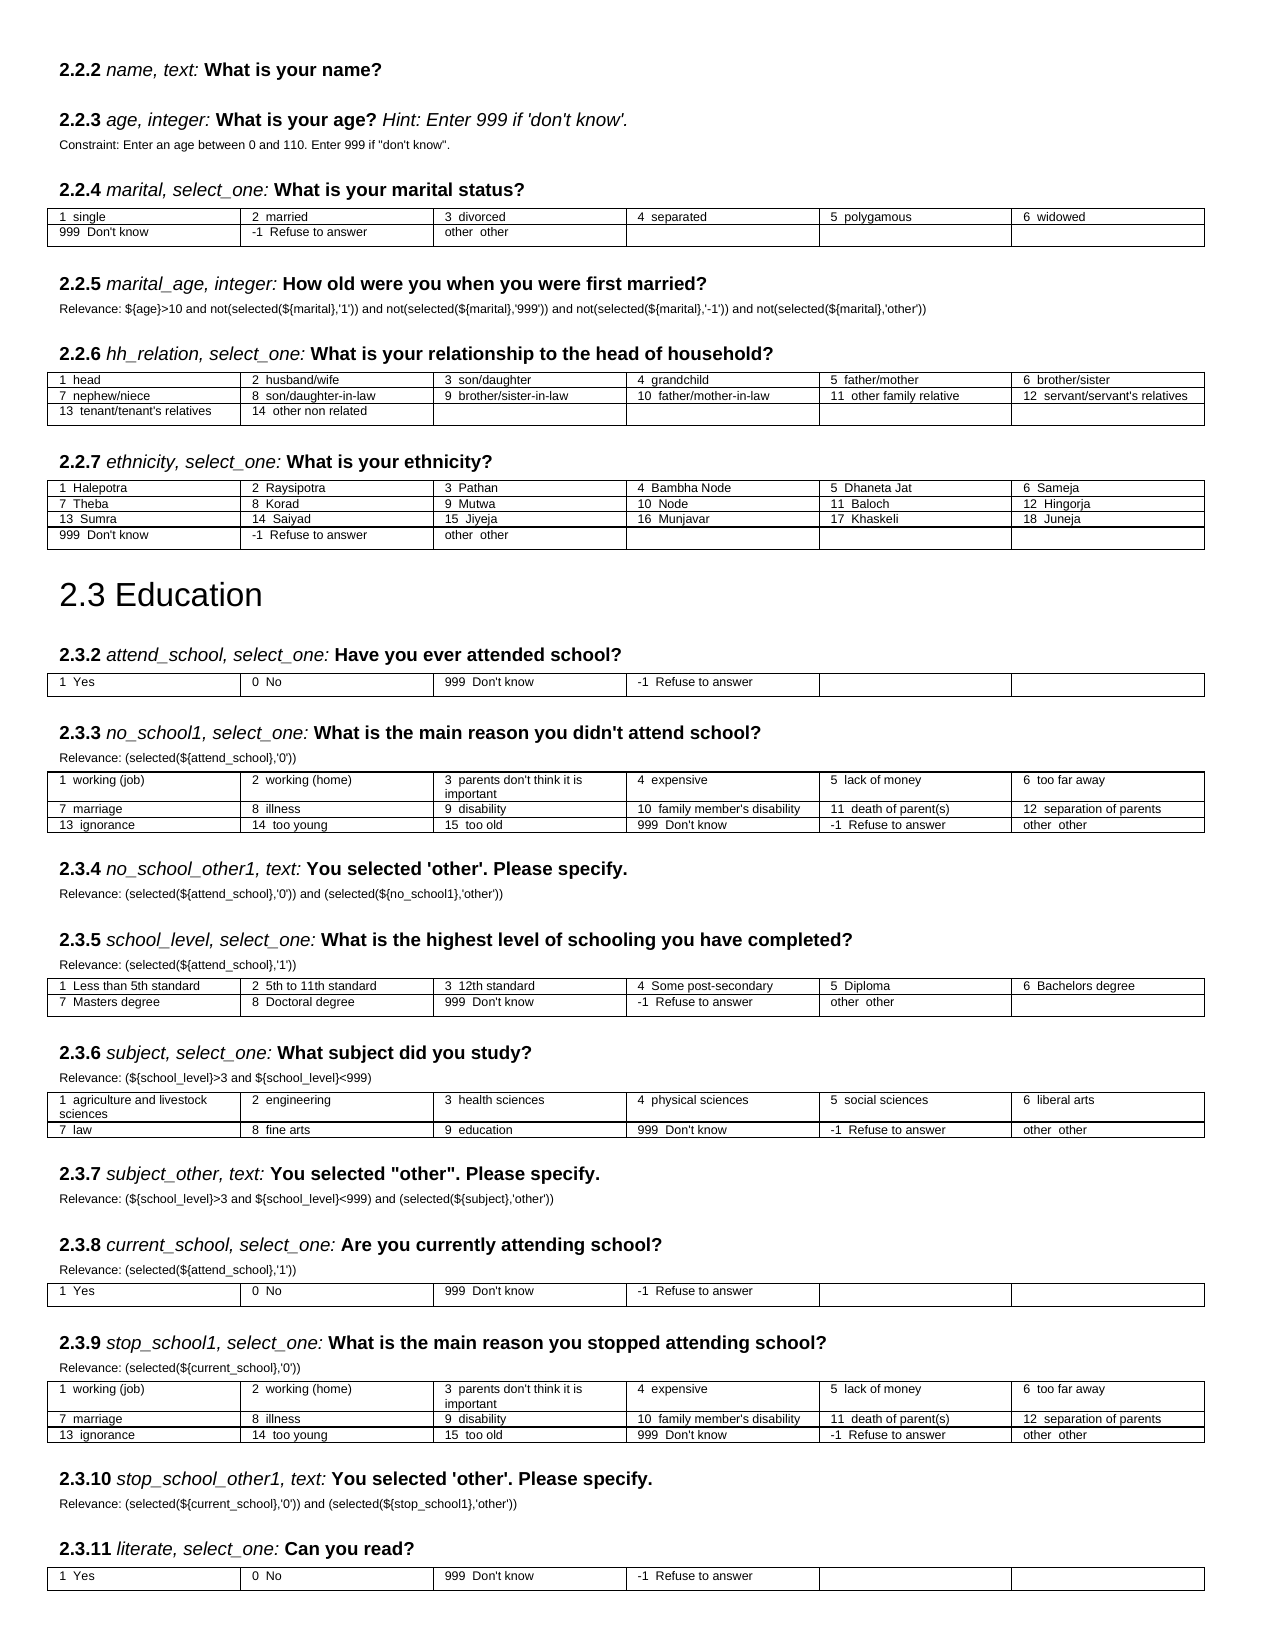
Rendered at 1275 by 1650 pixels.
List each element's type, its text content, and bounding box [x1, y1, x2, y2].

text 2.2.6 hh_relation, select_one: What is your relationship to the head of household? [59, 343, 1216, 364]
table_cell 13 tenant/tenant's relatives [48, 404, 240, 425]
table_header 3 12th standard [434, 979, 626, 993]
table_header 6 Bachelors degree [1012, 979, 1204, 993]
table_header 2 engineering [241, 1093, 433, 1121]
table_header 6 too far away [1012, 1382, 1204, 1411]
text 2.3.6 subject, select_one: What subject did you study? [59, 1042, 1216, 1064]
table_header 999 Don't know [434, 674, 626, 696]
table_cell [627, 225, 819, 246]
table_cell 999 Don't know [627, 1123, 819, 1137]
text Relevance: (selected(${current_school},'0')) [59, 1361, 1216, 1375]
table_header 6 too far away [1012, 773, 1204, 801]
table_cell 7 marriage [48, 802, 240, 817]
table_cell 999 Don't know [48, 528, 240, 549]
table_cell -1 Refuse to answer [627, 995, 819, 1016]
table_cell 11 death of parent(s) [820, 1412, 1011, 1426]
table_header 4 expensive [627, 773, 819, 801]
text Constraint: Enter an age between 0 and 110. Enter 999 if "don't know". [59, 138, 1216, 152]
table_cell 12 separation of parents [1012, 1412, 1204, 1426]
table_cell 14 too young [241, 818, 433, 832]
table_header -1 Refuse to answer [627, 674, 819, 696]
table_cell 8 fine arts [241, 1123, 433, 1137]
table_cell 17 Khaskeli [820, 512, 1011, 526]
table_cell 999 Don't know [627, 1428, 819, 1442]
table_header 5 lack of money [820, 1382, 1011, 1411]
text Relevance: (selected(${attend_school},'1')) [59, 957, 1216, 972]
table_cell [434, 404, 626, 425]
text 2.2.4 marital, select_one: What is your marital status? [59, 179, 1216, 201]
table_header 2 Raysipotra [241, 481, 433, 496]
text 2.3.7 subject_other, text: You selected "other". Please specify. [59, 1163, 1216, 1184]
table_cell 7 law [48, 1123, 240, 1137]
table_header 1 Yes [48, 674, 240, 696]
table_cell 8 son/daughter-in-law [241, 388, 433, 402]
table_header 0 No [241, 1284, 433, 1306]
table_cell other other [1012, 1123, 1204, 1137]
text 2.3.2 attend_school, select_one: Have you ever attended school? [59, 644, 1216, 666]
table_cell [1012, 528, 1204, 549]
table_cell 10 father/mother-in-law [627, 388, 819, 402]
table_header 2 working (home) [241, 1382, 433, 1411]
text 2.3.4 no_school_other1, text: You selected 'other'. Please specify. [59, 858, 1216, 879]
table_cell 12 Hingorja [1012, 497, 1204, 511]
text Relevance: (selected(${attend_school},'0')) [59, 751, 1216, 765]
table_header 1 working (job) [48, 1382, 240, 1411]
table_cell [820, 225, 1011, 246]
table_cell 7 Masters degree [48, 995, 240, 1016]
table_header 6 Sameja [1012, 481, 1204, 496]
text 2.3 Education [59, 575, 1216, 613]
table_cell 10 family member's disability [627, 1412, 819, 1426]
table_cell 13 ignorance [48, 1428, 240, 1442]
text 2.3.11 literate, select_one: Can you read? [59, 1538, 1216, 1560]
table_cell 14 Saiyad [241, 512, 433, 526]
table_cell 15 too old [434, 1428, 626, 1442]
table_cell 13 ignorance [48, 818, 240, 832]
table_cell [820, 528, 1011, 549]
table_header 4 separated [627, 209, 819, 224]
table_header 1 Yes [48, 1284, 240, 1306]
text Relevance: ${age}>10 and not(selected(${marital},'1')) and not(selected(${marital},'999')) and not(selected(${marital},'-1')) and not(selected(${marital},'other')) [59, 301, 1216, 316]
table_cell -1 Refuse to answer [820, 818, 1011, 832]
text 2.2.7 ethnicity, select_one: What is your ethnicity? [59, 451, 1216, 473]
table_header 2 married [241, 209, 433, 224]
table_cell other other [1012, 1428, 1204, 1442]
table_header -1 Refuse to answer [627, 1284, 819, 1306]
table_header 2 husband/wife [241, 373, 433, 387]
table_cell 16 Munjavar [627, 512, 819, 526]
table_header [820, 1568, 1011, 1590]
table_header 3 parents don't think it is important [434, 1382, 626, 1411]
text 2.2.3 age, integer: What is your age? Hint: Enter 999 if 'don't know'. [59, 109, 1216, 130]
table_header 1 working (job) [48, 773, 240, 801]
table_cell 12 servant/servant's relatives [1012, 388, 1204, 402]
table_header 2 working (home) [241, 773, 433, 801]
table_header 4 grandchild [627, 373, 819, 387]
table_header 3 son/daughter [434, 373, 626, 387]
text 2.3.9 stop_school1, select_one: What is the main reason you stopped attending school? [59, 1332, 1216, 1353]
table_cell other other [1012, 818, 1204, 832]
table_header 1 Halepotra [48, 481, 240, 496]
text Relevance: (${school_level}>3 and ${school_level}<999) and (selected(${subject},'other')) [59, 1192, 1216, 1206]
table_cell 10 family member's disability [627, 802, 819, 817]
table_cell 9 education [434, 1123, 626, 1137]
table_header 1 Less than 5th standard [48, 979, 240, 993]
table_header 4 physical sciences [627, 1093, 819, 1121]
table_cell other other [434, 225, 626, 246]
table_cell 9 Mutwa [434, 497, 626, 511]
table_header -1 Refuse to answer [627, 1568, 819, 1590]
table_cell -1 Refuse to answer [820, 1123, 1011, 1137]
table_header 1 Yes [48, 1568, 240, 1590]
table_cell other other [820, 995, 1011, 1016]
table_cell [1012, 995, 1204, 1016]
table_cell -1 Refuse to answer [241, 528, 433, 549]
table_header 2 5th to 11th standard [241, 979, 433, 993]
table_header 5 Diploma [820, 979, 1011, 993]
table_cell [1012, 404, 1204, 425]
table_header [820, 674, 1011, 696]
table_cell 18 Juneja [1012, 512, 1204, 526]
text Relevance: (selected(${attend_school},'0')) and (selected(${no_school1},'other')) [59, 887, 1216, 901]
table_header 1 head [48, 373, 240, 387]
table_header [820, 1284, 1011, 1306]
text 2.3.10 stop_school_other1, text: You selected 'other'. Please specify. [59, 1468, 1216, 1489]
table_header 3 parents don't think it is important [434, 773, 626, 801]
text 2.3.3 no_school1, select_one: What is the main reason you didn't attend school? [59, 722, 1216, 743]
table_header [1012, 1284, 1204, 1306]
table_cell other other [434, 528, 626, 549]
table_cell 8 Doctoral degree [241, 995, 433, 1016]
table_header 4 Some post-secondary [627, 979, 819, 993]
table_cell 999 Don't know [434, 995, 626, 1016]
table_cell 11 other family relative [820, 388, 1011, 402]
table_header 4 Bambha Node [627, 481, 819, 496]
table_header [1012, 674, 1204, 696]
table_cell [820, 404, 1011, 425]
table_cell 7 nephew/niece [48, 388, 240, 402]
text 2.3.8 current_school, select_one: Are you currently attending school? [59, 1233, 1216, 1255]
table_header 1 single [48, 209, 240, 224]
table_header 5 lack of money [820, 773, 1011, 801]
table_cell 999 Don't know [48, 225, 240, 246]
table_cell 9 brother/sister-in-law [434, 388, 626, 402]
table_cell [627, 528, 819, 549]
table_cell 7 marriage [48, 1412, 240, 1426]
text 2.2.2 name, text: What is your name? [59, 59, 1216, 81]
table_header 0 No [241, 1568, 433, 1590]
table_header 3 health sciences [434, 1093, 626, 1121]
table_cell [627, 404, 819, 425]
table_cell 8 illness [241, 802, 433, 817]
table_cell 11 Baloch [820, 497, 1011, 511]
table_header 999 Don't know [434, 1568, 626, 1590]
table_header 6 widowed [1012, 209, 1204, 224]
text Relevance: (selected(${current_school},'0')) and (selected(${stop_school1},'other')) [59, 1497, 1216, 1511]
table_header 999 Don't know [434, 1284, 626, 1306]
table_header 3 divorced [434, 209, 626, 224]
table_cell 12 separation of parents [1012, 802, 1204, 817]
table_header 6 brother/sister [1012, 373, 1204, 387]
table_cell 10 Node [627, 497, 819, 511]
table_cell -1 Refuse to answer [820, 1428, 1011, 1442]
table_header 3 Pathan [434, 481, 626, 496]
table_cell 999 Don't know [627, 818, 819, 832]
table_header 5 Dhaneta Jat [820, 481, 1011, 496]
table_cell 8 illness [241, 1412, 433, 1426]
text Relevance: (selected(${attend_school},'1')) [59, 1262, 1216, 1277]
table_cell 15 too old [434, 818, 626, 832]
table_header 5 polygamous [820, 209, 1011, 224]
table_cell 14 too young [241, 1428, 433, 1442]
table_header 4 expensive [627, 1382, 819, 1411]
table_header 0 No [241, 674, 433, 696]
text 2.2.5 marital_age, integer: How old were you when you were first married? [59, 272, 1216, 294]
table_cell [1012, 225, 1204, 246]
table_cell 9 disability [434, 802, 626, 817]
table_cell -1 Refuse to answer [241, 225, 433, 246]
table_cell 14 other non related [241, 404, 433, 425]
table_cell 8 Korad [241, 497, 433, 511]
table_header 1 agriculture and livestock sciences [48, 1093, 240, 1121]
table_cell 11 death of parent(s) [820, 802, 1011, 817]
table_header 5 father/mother [820, 373, 1011, 387]
table_cell 7 Theba [48, 497, 240, 511]
text 2.3.5 school_level, select_one: What is the highest level of schooling you have completed? [59, 928, 1216, 950]
table_cell 13 Sumra [48, 512, 240, 526]
table_cell 9 disability [434, 1412, 626, 1426]
table_cell 15 Jiyeja [434, 512, 626, 526]
table_header 6 liberal arts [1012, 1093, 1204, 1121]
table_header [1012, 1568, 1204, 1590]
text Relevance: (${school_level}>3 and ${school_level}<999) [59, 1071, 1216, 1085]
table_header 5 social sciences [820, 1093, 1011, 1121]
